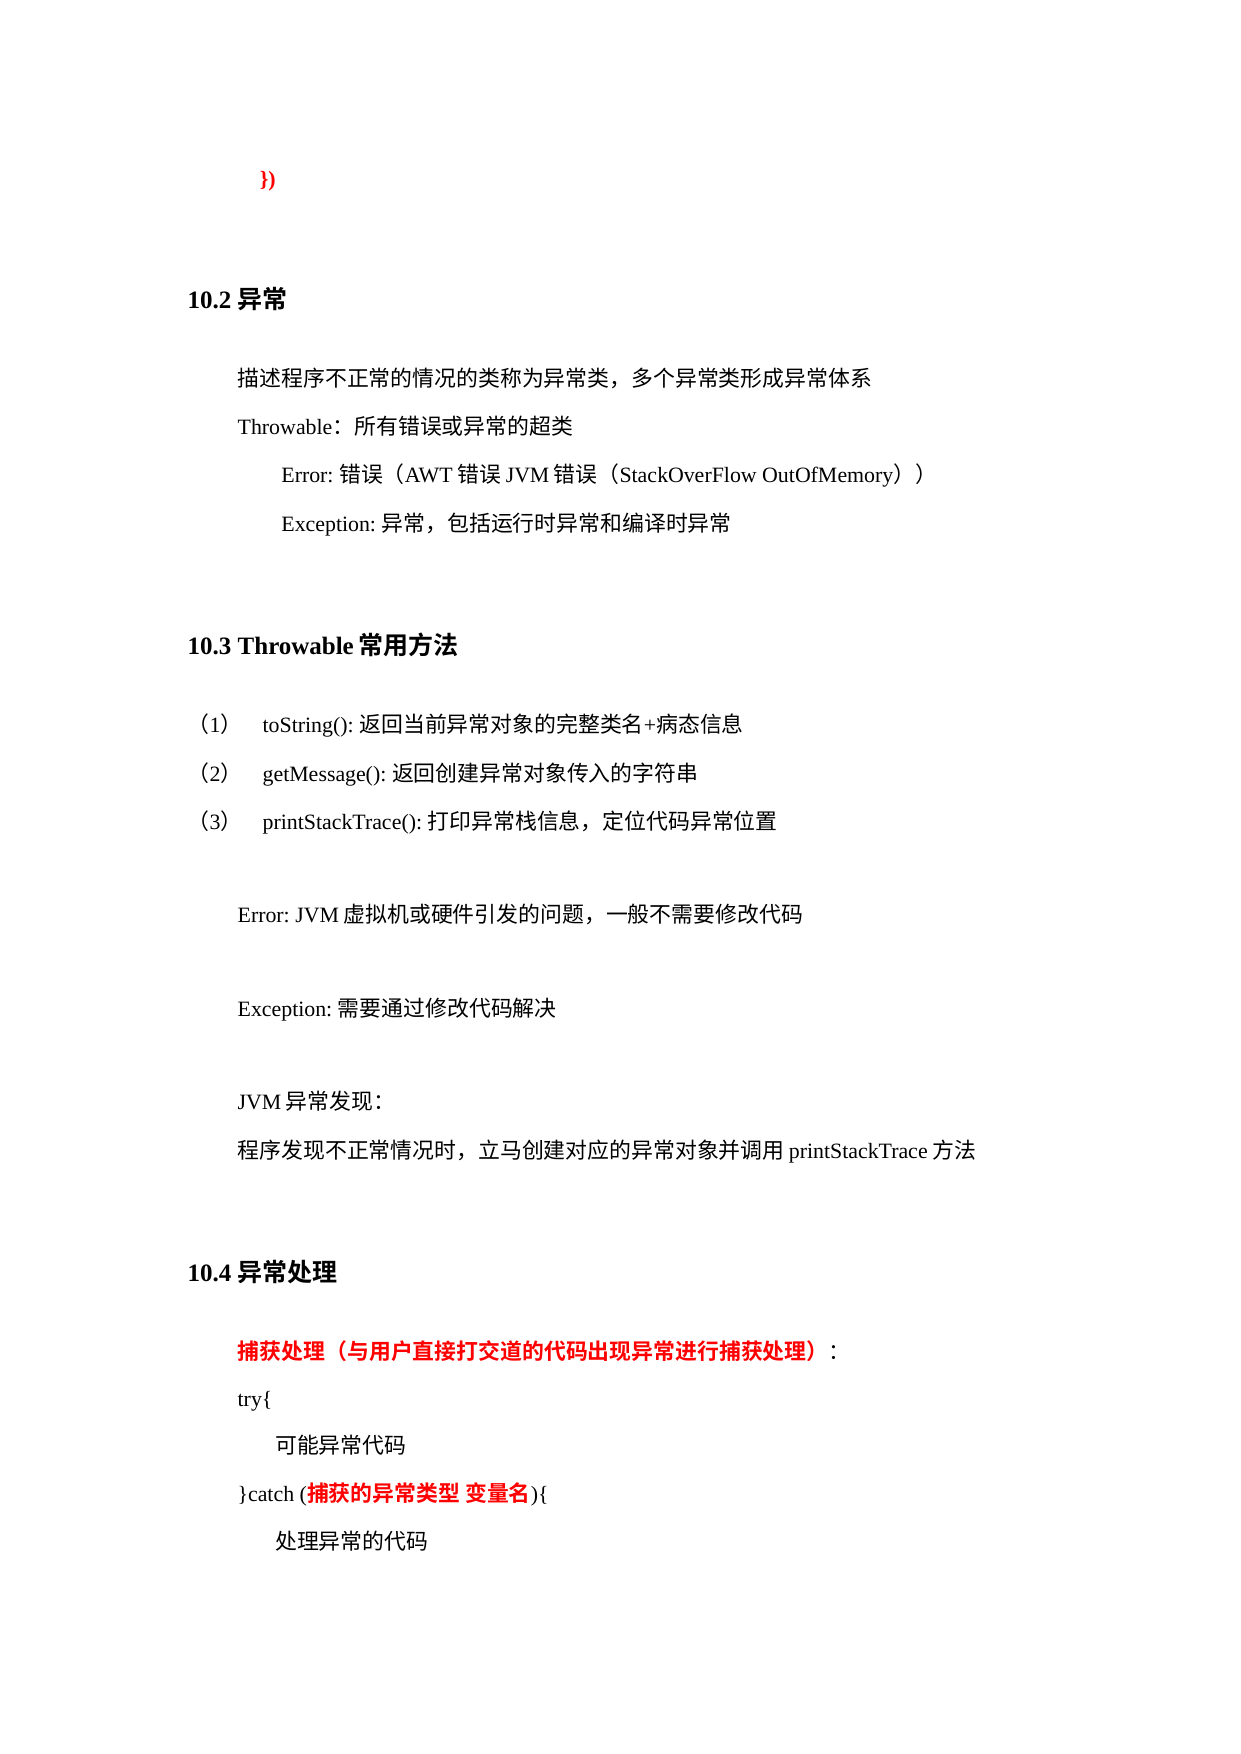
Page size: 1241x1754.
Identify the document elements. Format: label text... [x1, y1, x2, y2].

text Error: JVM虚拟机或硬件引发的问题，一般不需要修改代码 [187, 897, 1053, 929]
list printStackTrace(): 打印异常栈信息，定位代码异常位置 [187, 803, 1053, 836]
text JVM异常发现： [187, 1084, 1053, 1116]
subtitle 异常处理 [187, 1238, 1053, 1303]
list toString(): 返回当前异常对象的完整类名+病态信息 [187, 707, 1053, 739]
text Throwable：所有错误或异常的超类 [187, 409, 1053, 441]
text 可能异常代码 [187, 1427, 1053, 1460]
list getMessage(): 返回创建异常对象传入的字符串 [187, 755, 1053, 788]
text 程序发现不正常情况时，立马创建对应的异常对象并调用printStackTrace方法 [187, 1132, 1053, 1165]
text 处理异常的代码 [187, 1524, 1053, 1556]
text Exception: 需要通过修改代码解决 [187, 990, 1053, 1023]
subtitle 异常 [187, 265, 1053, 330]
text try{ [187, 1382, 1053, 1414]
subtitle Throwable常用方法 [187, 611, 1053, 676]
text Error: 错误（AWT错误 JVM错误（StackOverFlow OutOfMemory）） [231, 457, 1053, 489]
text }catch (捕获的异常类型 变量名){ [187, 1476, 1053, 1508]
text }) [209, 162, 1053, 194]
text Exception: 异常，包括运行时异常和编译时异常 [231, 505, 1053, 538]
text 捕获处理（与用户直接打交道的代码出现异常进行捕获处理）： [187, 1334, 1053, 1366]
text 描述程序不正常的情况的类称为异常类，多个异常类形成异常体系 [187, 360, 1053, 393]
